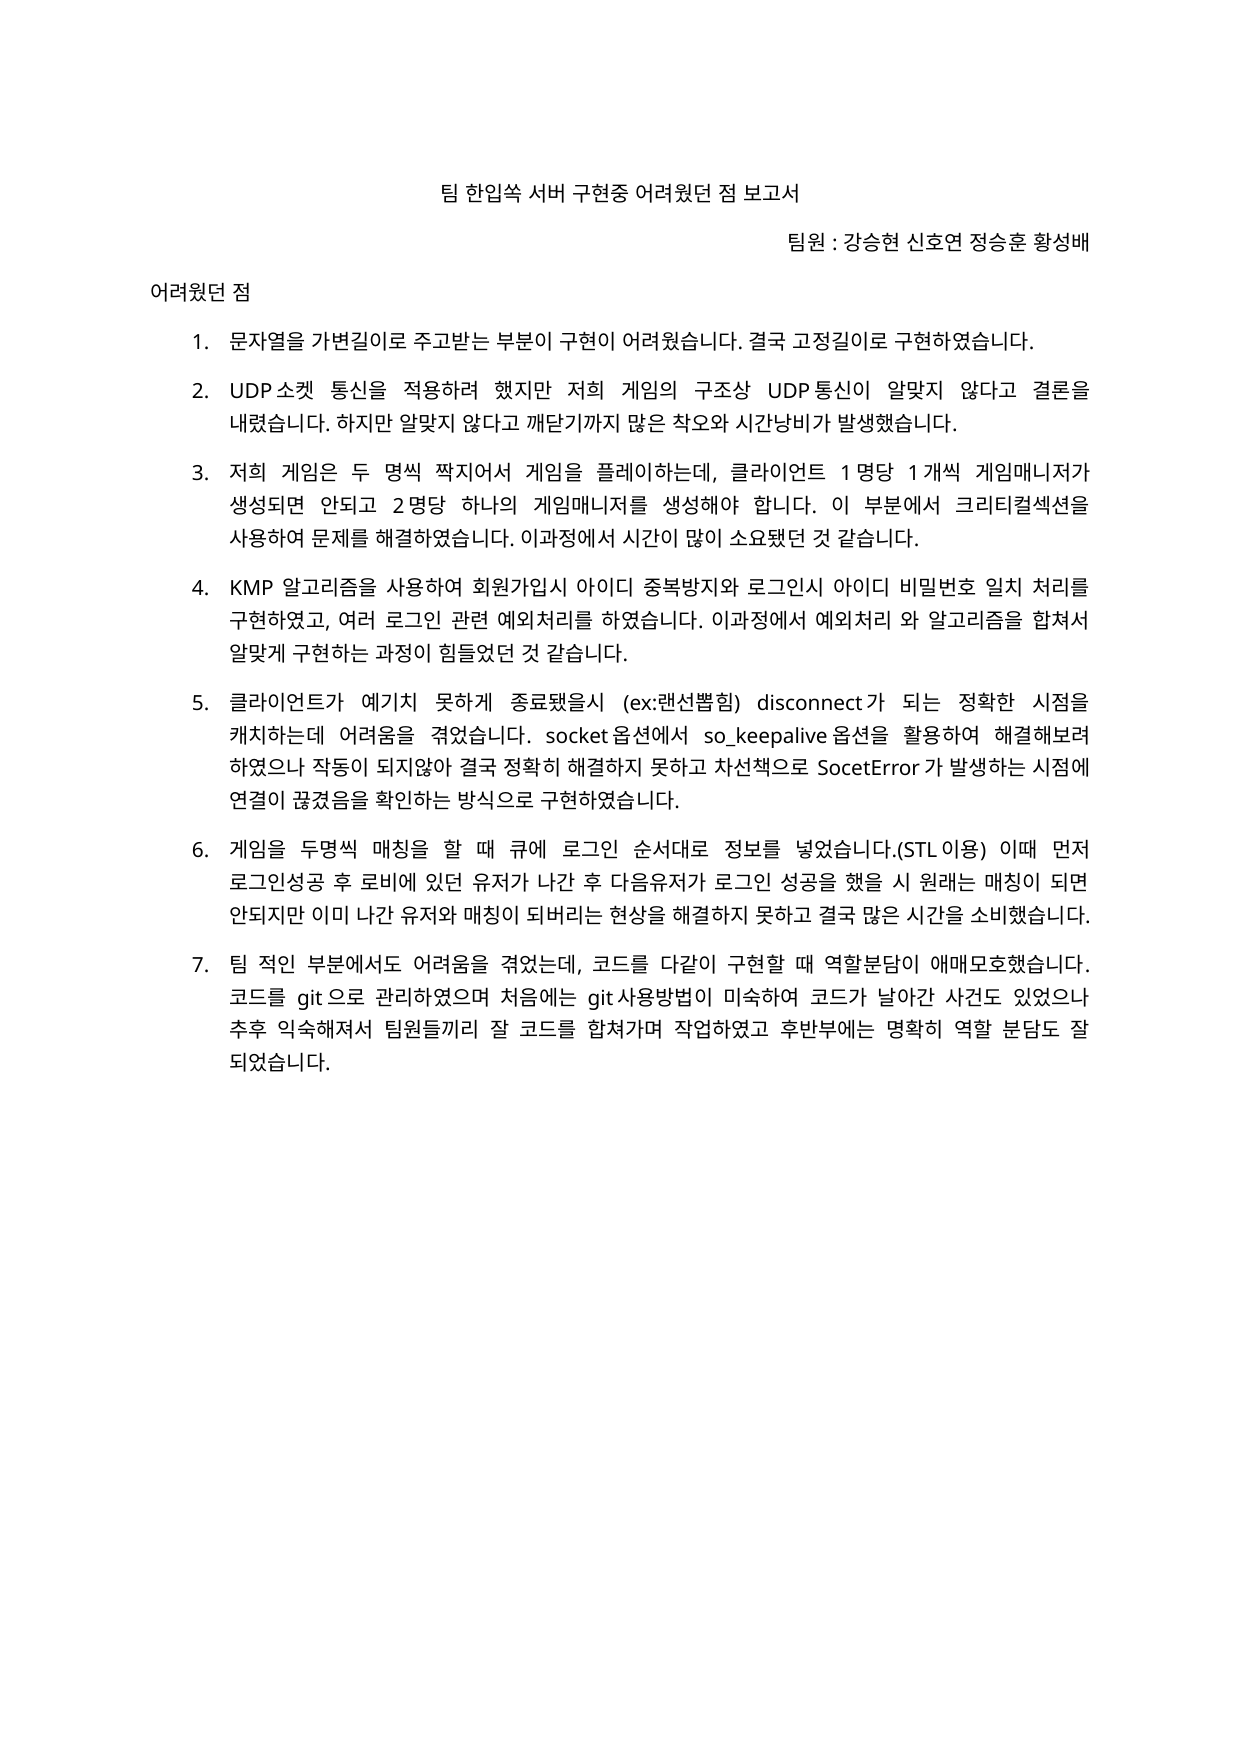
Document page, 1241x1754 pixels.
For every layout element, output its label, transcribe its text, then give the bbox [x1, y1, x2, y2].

list 저희 게임은 두 명씩 짝지어서 게임을 플레이하는데, 클라이언트 1명당 1개씩 게임매니저가 생성되면 안되고 2명당 하나의 게임매니저를 생성해야 합니다. 이 부분에서 크리티컬섹션을 사용하여 문제를 해결하였습니다. 이과정에서 시간이 많이 소요됐던 것 같습니다. [192, 457, 1090, 552]
text 팀원 : 강승현 신호연 정승훈 황성배 [150, 226, 1090, 257]
list 클라이언트가 예기치 못하게 종료됐을시 (ex:랜선뽑힘) disconnect가 되는 정확한 시점을 캐치하는데 어려움을 겪었습니다. socket옵션에서 so_keepalive옵션을 활용하여 해결해보려 하였으나 작동이 되지않아 결국 정확히 해결하지 못하고 차선책으로 SocetError가 발생하는 시점에 연결이 끊겼음을 확인하는 방식으로 구현하였습니다. [192, 686, 1090, 814]
text 어려웠던 점 [150, 276, 1090, 306]
list 팀 적인 부분에서도 어려움을 겪었는데, 코드를 다같이 구현할 때 역할분담이 애매모호했습니다. 코드를 git으로 관리하였으며 처음에는 git사용방법이 미숙하여 코드가 날아간 사건도 있었으나 추후 익숙해져서 팀원들끼리 잘 코드를 합쳐가며 작업하였고 후반부에는 명확히 역할 분담도 잘 되었습니다. [192, 948, 1090, 1077]
list 문자열을 가변길이로 주고받는 부분이 구현이 어려웠습니다. 결국 고정길이로 구현하였습니다. [192, 325, 1090, 355]
list UDP소켓 통신을 적용하려 했지만 저희 게임의 구조상 UDP통신이 알맞지 않다고 결론을 내렸습니다. 하지만 알맞지 않다고 깨닫기까지 많은 착오와 시간낭비가 발생했습니다. [192, 374, 1090, 437]
list KMP 알고리즘을 사용하여 회원가입시 아이디 중복방지와 로그인시 아이디 비밀번호 일치 처리를 구현하였고, 여러 로그인 관련 예외처리를 하였습니다. 이과정에서 예외처리 와 알고리즘을 합쳐서 알맞게 구현하는 과정이 힘들었던 것 같습니다. [192, 571, 1090, 667]
text 팀 한입쏙 서버 구현중 어려웠던 점 보고서 [150, 177, 1090, 207]
list 게임을 두명씩 매칭을 할 때 큐에 로그인 순서대로 정보를 넣었습니다.(STL이용) 이때 먼저 로그인성공 후 로비에 있던 유저가 나간 후 다음유저가 로그인 성공을 했을 시 원래는 매칭이 되면 안되지만 이미 나간 유저와 매칭이 되버리는 현상을 해결하지 못하고 결국 많은 시간을 소비했습니다. [192, 834, 1090, 929]
